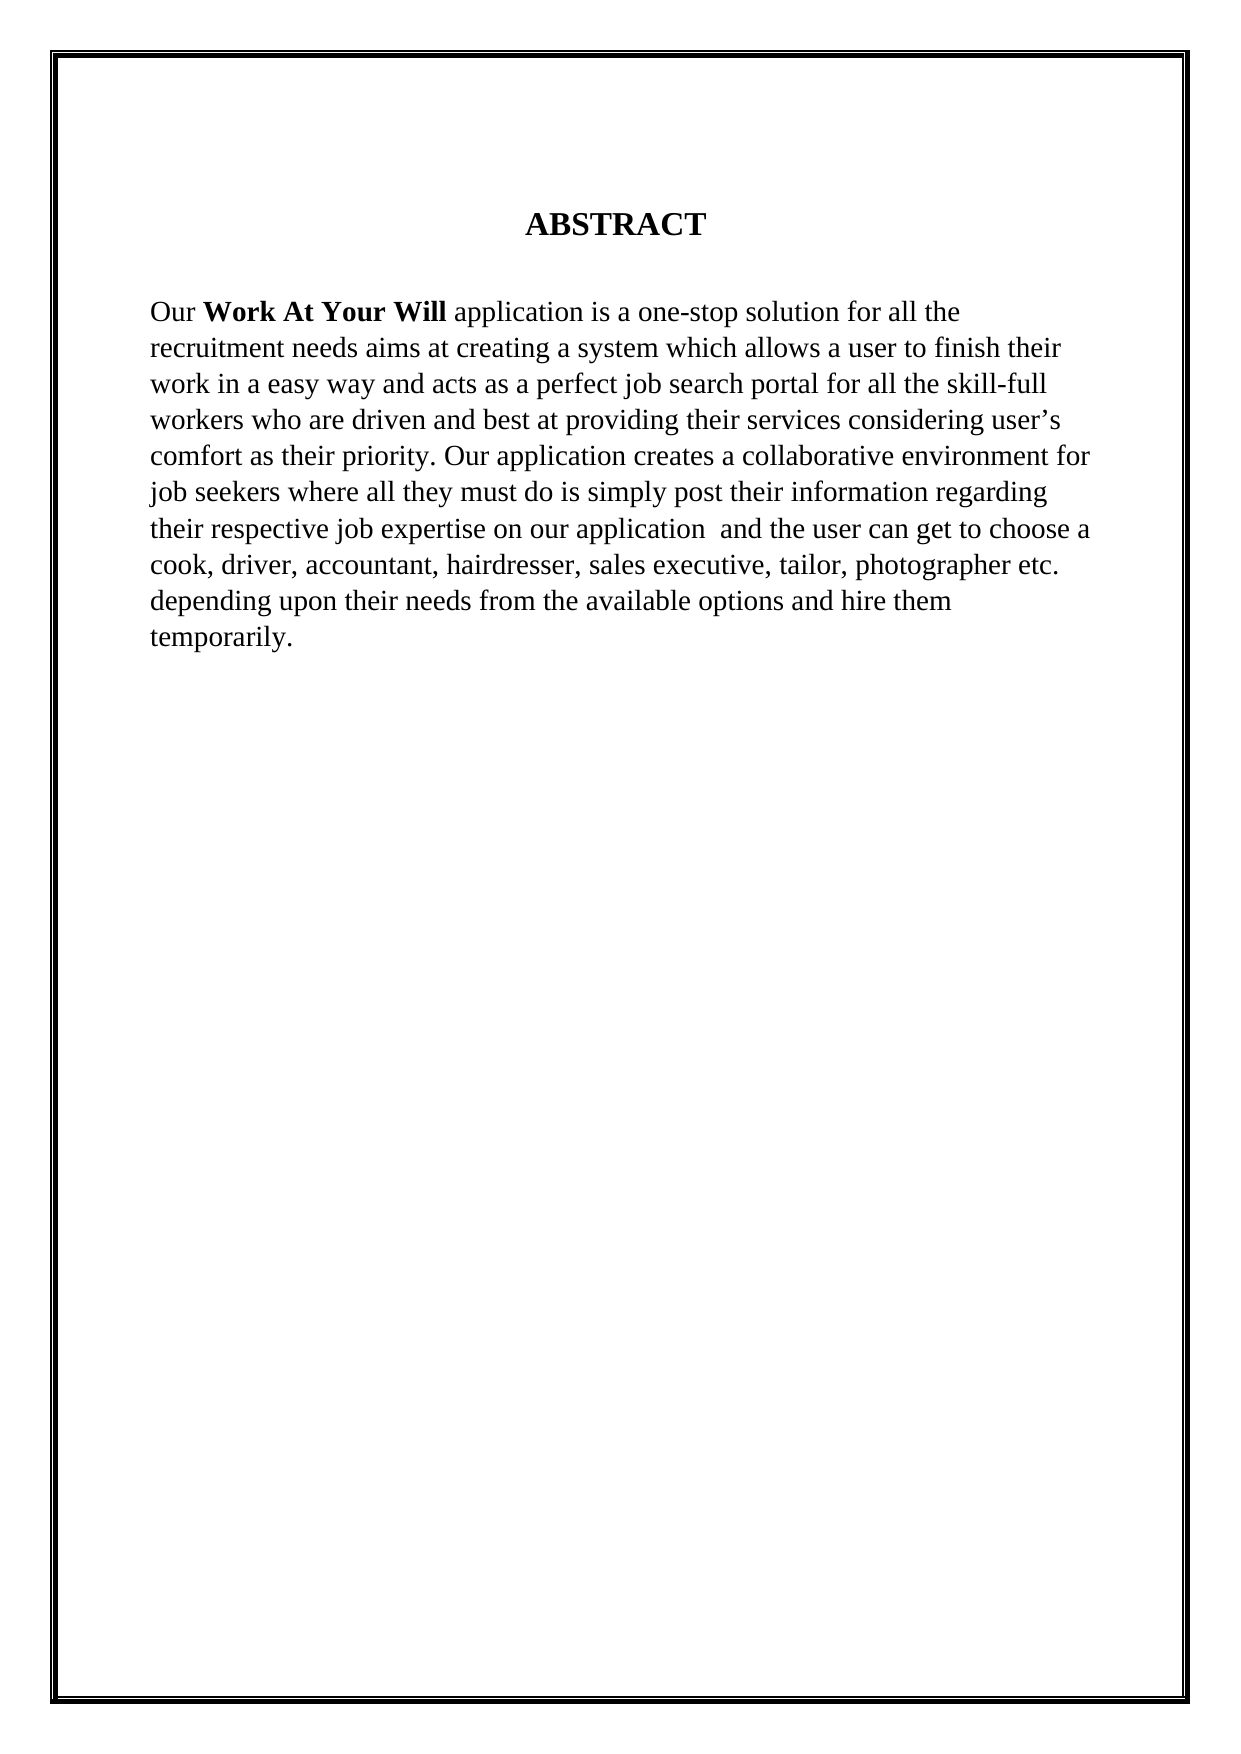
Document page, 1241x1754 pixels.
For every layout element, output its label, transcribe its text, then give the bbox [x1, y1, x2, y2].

text ABSTRACT [150, 204, 1097, 242]
text Our Work At Your Will application is a one-stop solution for all the recruitment needs aims at creating a system which allows a user to finish their work in a easy way and acts as a perfect job search portal for all the skill-full workers who are driven and best at providing their services considering user’s comfort as their priority. Our application creates a collaborative environment for job seekers where all they must do is simply post their information regarding their respective job expertise on our application and the user can get to choose a cook, driver, accountant, hairdresser, sales executive, tailor, photographer etc. depending upon their needs from the available options and hire them temporarily. [150, 294, 1097, 653]
